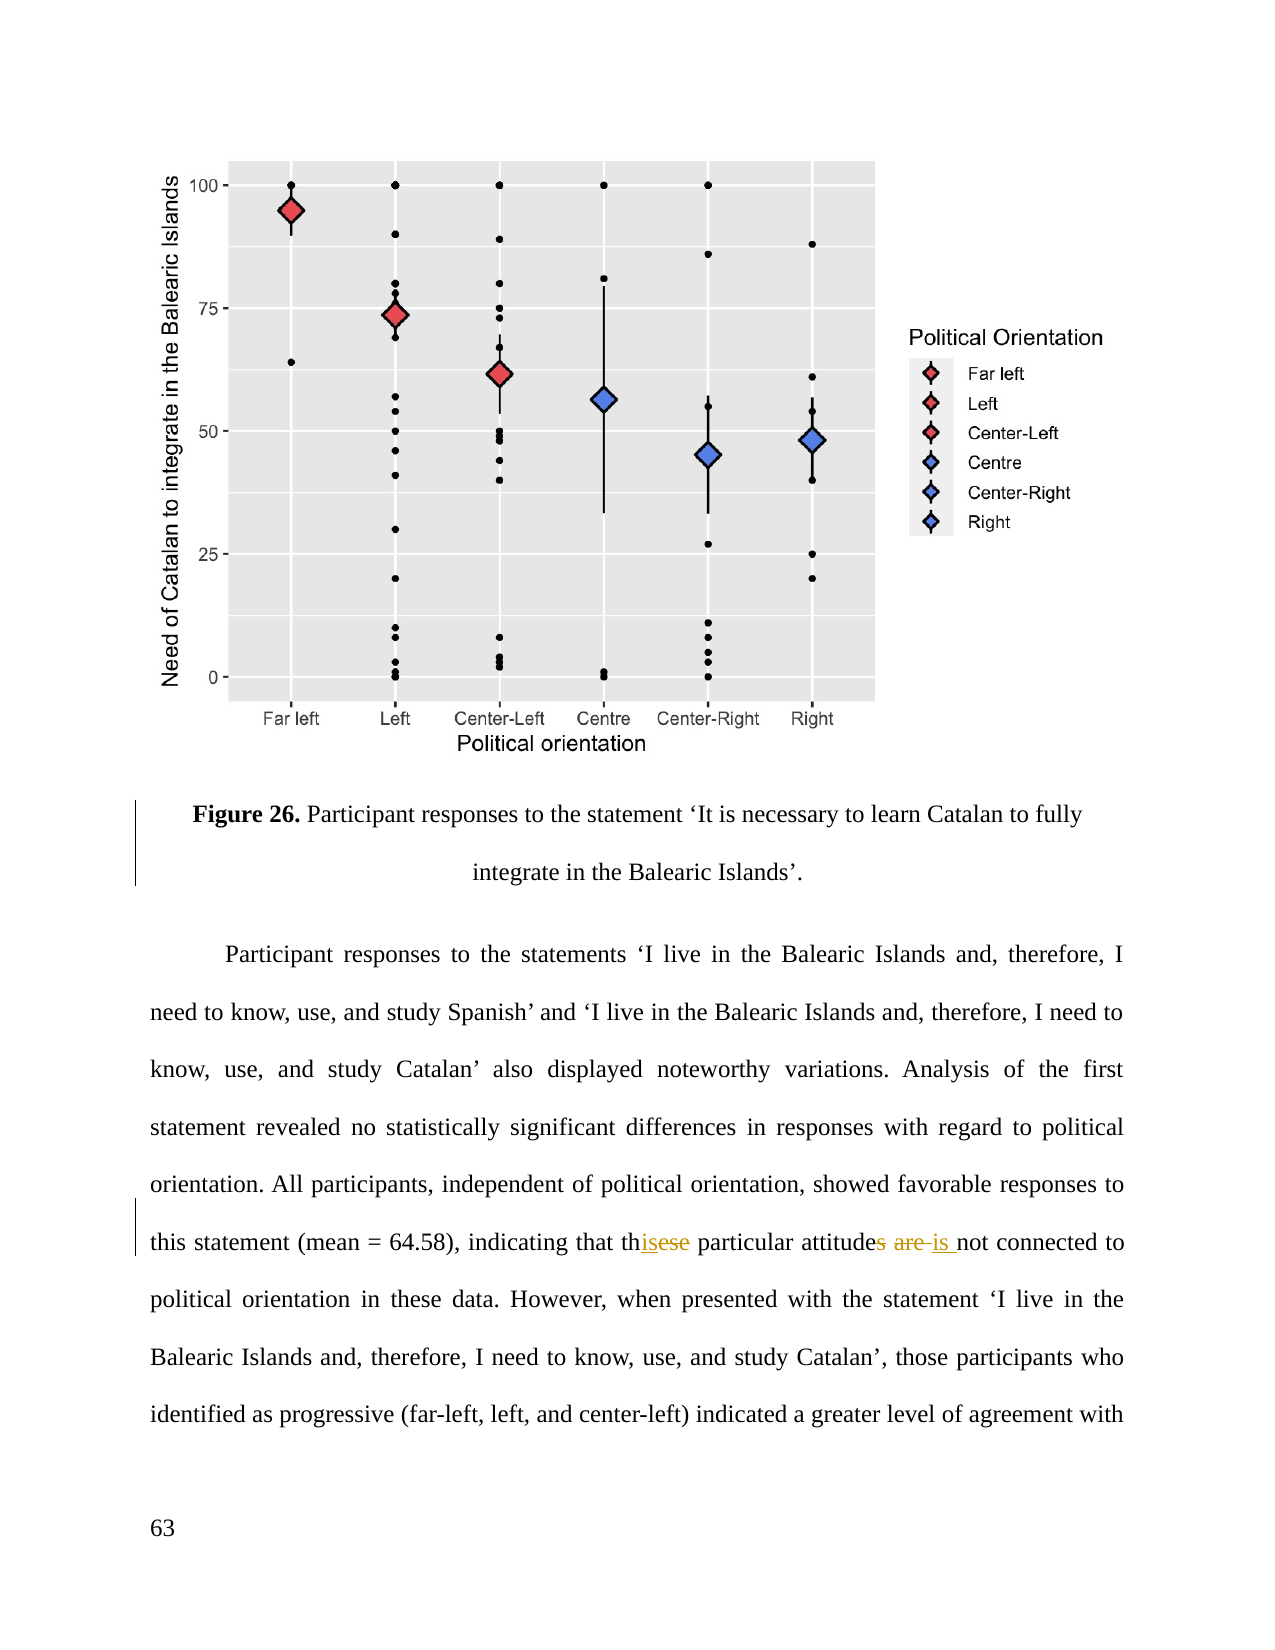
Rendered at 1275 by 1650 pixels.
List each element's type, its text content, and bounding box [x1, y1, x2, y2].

text Figure 26. Participant responses to the statement ‘It is necessary to learn Catalan to fully integrate in the Balearic Islands’. [150, 799, 1125, 886]
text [150, 939, 1125, 1428]
picture [150, 150, 1125, 766]
